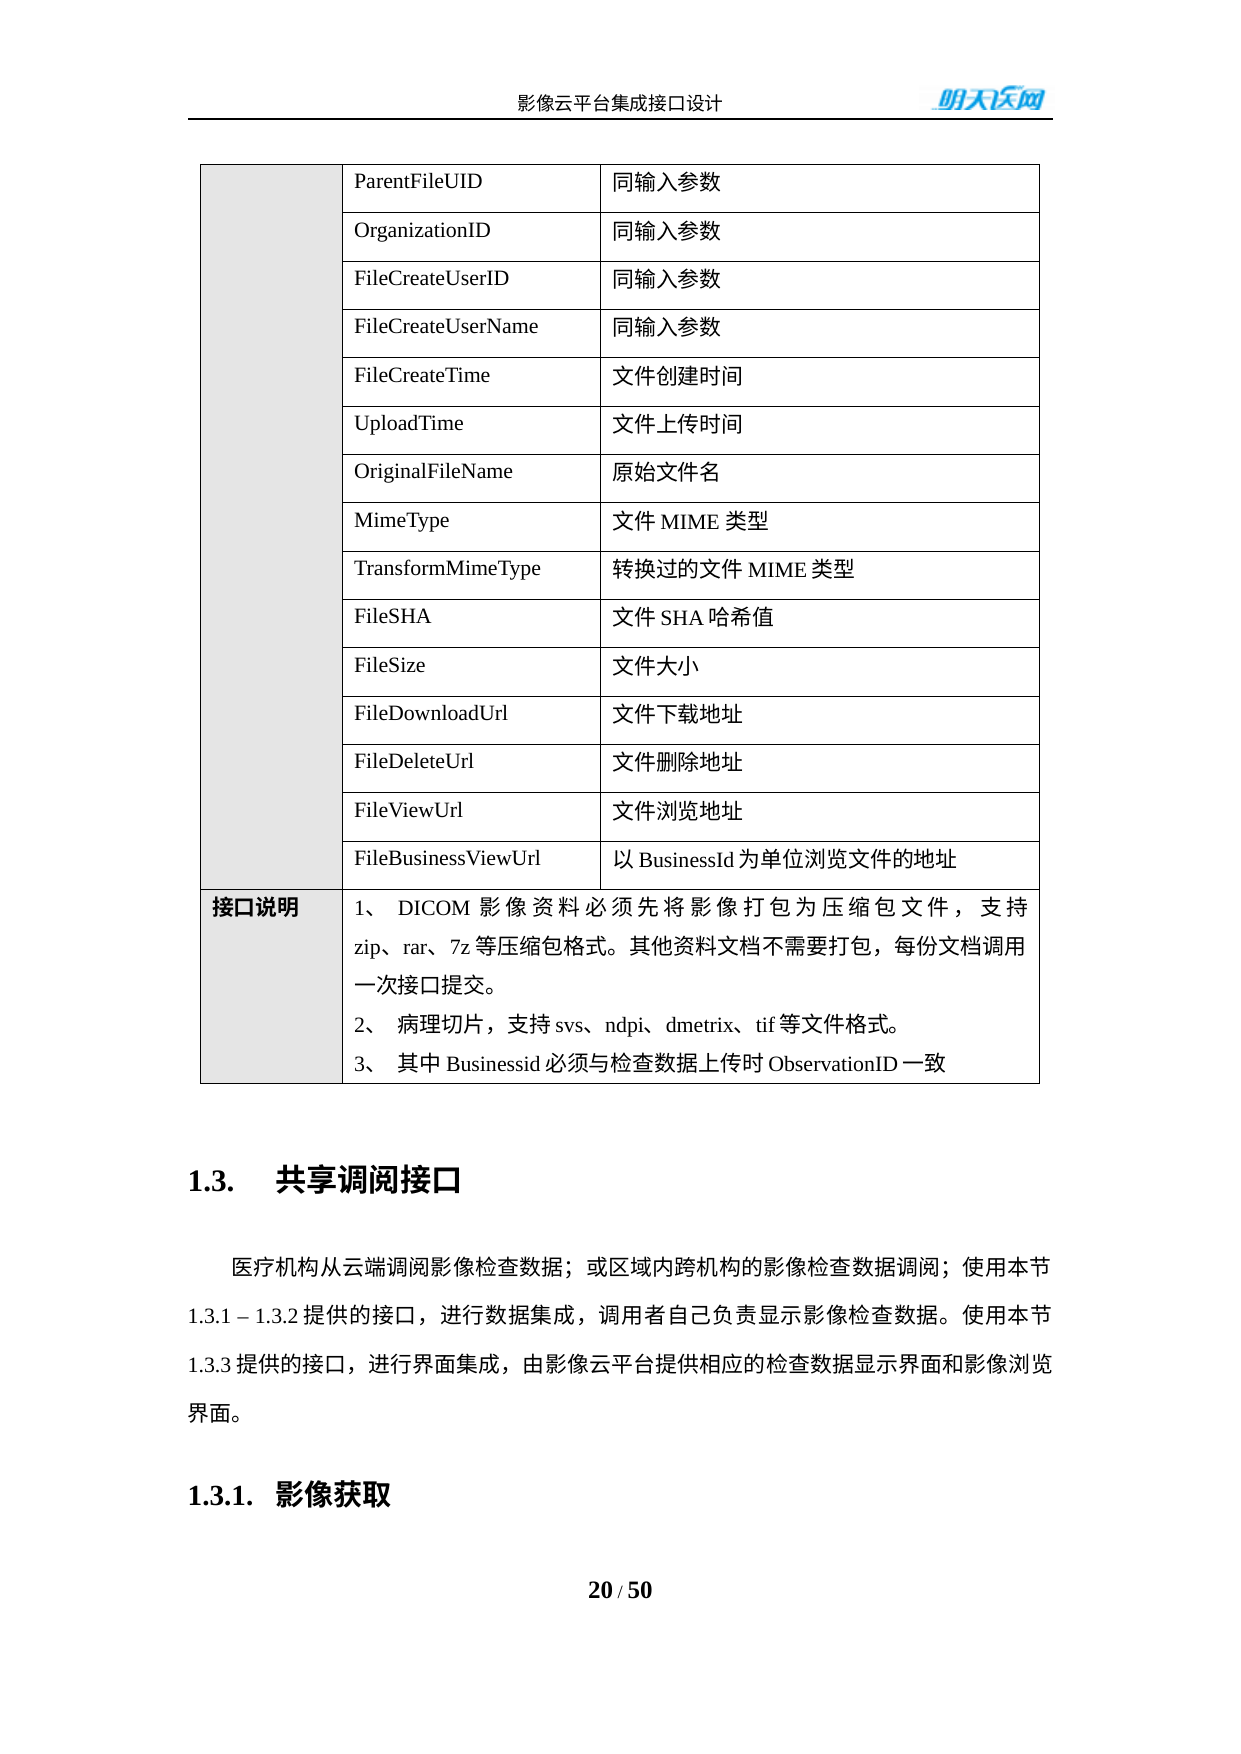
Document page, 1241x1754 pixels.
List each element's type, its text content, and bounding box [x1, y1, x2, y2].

table_cell 文件下载地址 [601, 697, 1039, 744]
table_cell 文件MIME 类型 [601, 503, 1039, 551]
table_cell FileDownloadUrl [343, 697, 600, 744]
table_cell 同输入参数 [601, 213, 1039, 261]
table_cell FileSHA [343, 600, 600, 647]
table_cell FileCreateUserID [343, 262, 600, 309]
table_cell FileCreateTime [343, 358, 600, 406]
subtitle 影像获取 [187, 1460, 1053, 1525]
table_cell 文件SHA哈希值 [601, 600, 1039, 647]
table_cell 同输入参数 [601, 165, 1039, 212]
table_cell 文件大小 [601, 648, 1039, 696]
picture [918, 85, 1055, 110]
table_cell MimeType [343, 503, 600, 551]
table_cell 文件创建时间 [601, 358, 1039, 406]
table_cell OrganizationID [343, 213, 600, 261]
table_cell DICOM影像资料必须先将影像打包为压缩包文件，支持zip、rar、7z等压缩包格式。其他资料文档不需要打包，每份文档调用一次接口提交。 病理切片，支持svs、ndpi、dmetrix、tif等文件格式。 其中Businessid必须与检查数据上传时ObservationID一致 [343, 890, 1039, 1083]
table_cell 同输入参数 [601, 262, 1039, 309]
table_cell FileViewUrl [343, 793, 600, 841]
table_cell 文件删除地址 [601, 745, 1039, 792]
table_cell 原始文件名 [601, 455, 1039, 502]
table_cell ParentFileUID [343, 165, 600, 212]
table_cell 转换过的文件MIME类型 [601, 552, 1039, 599]
table_cell FileBusinessViewUrl [343, 842, 600, 889]
table_cell FileCreateUserName [343, 310, 600, 357]
table_cell 文件浏览地址 [601, 793, 1039, 841]
table_cell UploadTime [343, 407, 600, 454]
table_cell OriginalFileName [343, 455, 600, 502]
table_cell FileSize [343, 648, 600, 696]
table_cell 以BusinessId为单位浏览文件的地址 [601, 842, 1039, 889]
subtitle 共享调阅接口 [187, 1145, 1053, 1210]
table_cell 接口说明 [201, 890, 342, 1083]
table_cell TransformMimeType [343, 552, 600, 599]
table_cell 同输入参数 [601, 310, 1039, 357]
text 医疗机构从云端调阅影像检查数据；或区域内跨机构的影像检查数据调阅；使用本节1.3.1 – 1.3.2提供的接口，进行数据集成，调用者自己负责显示影像检查数据。使用本节1.3.3提供的接口，进行界面集成，由影像云平台提供相应的检查数据显示界面和影像浏览界面。 [187, 1249, 1053, 1428]
table_cell 文件上传时间 [601, 407, 1039, 454]
table_cell FileDeleteUrl [343, 745, 600, 792]
